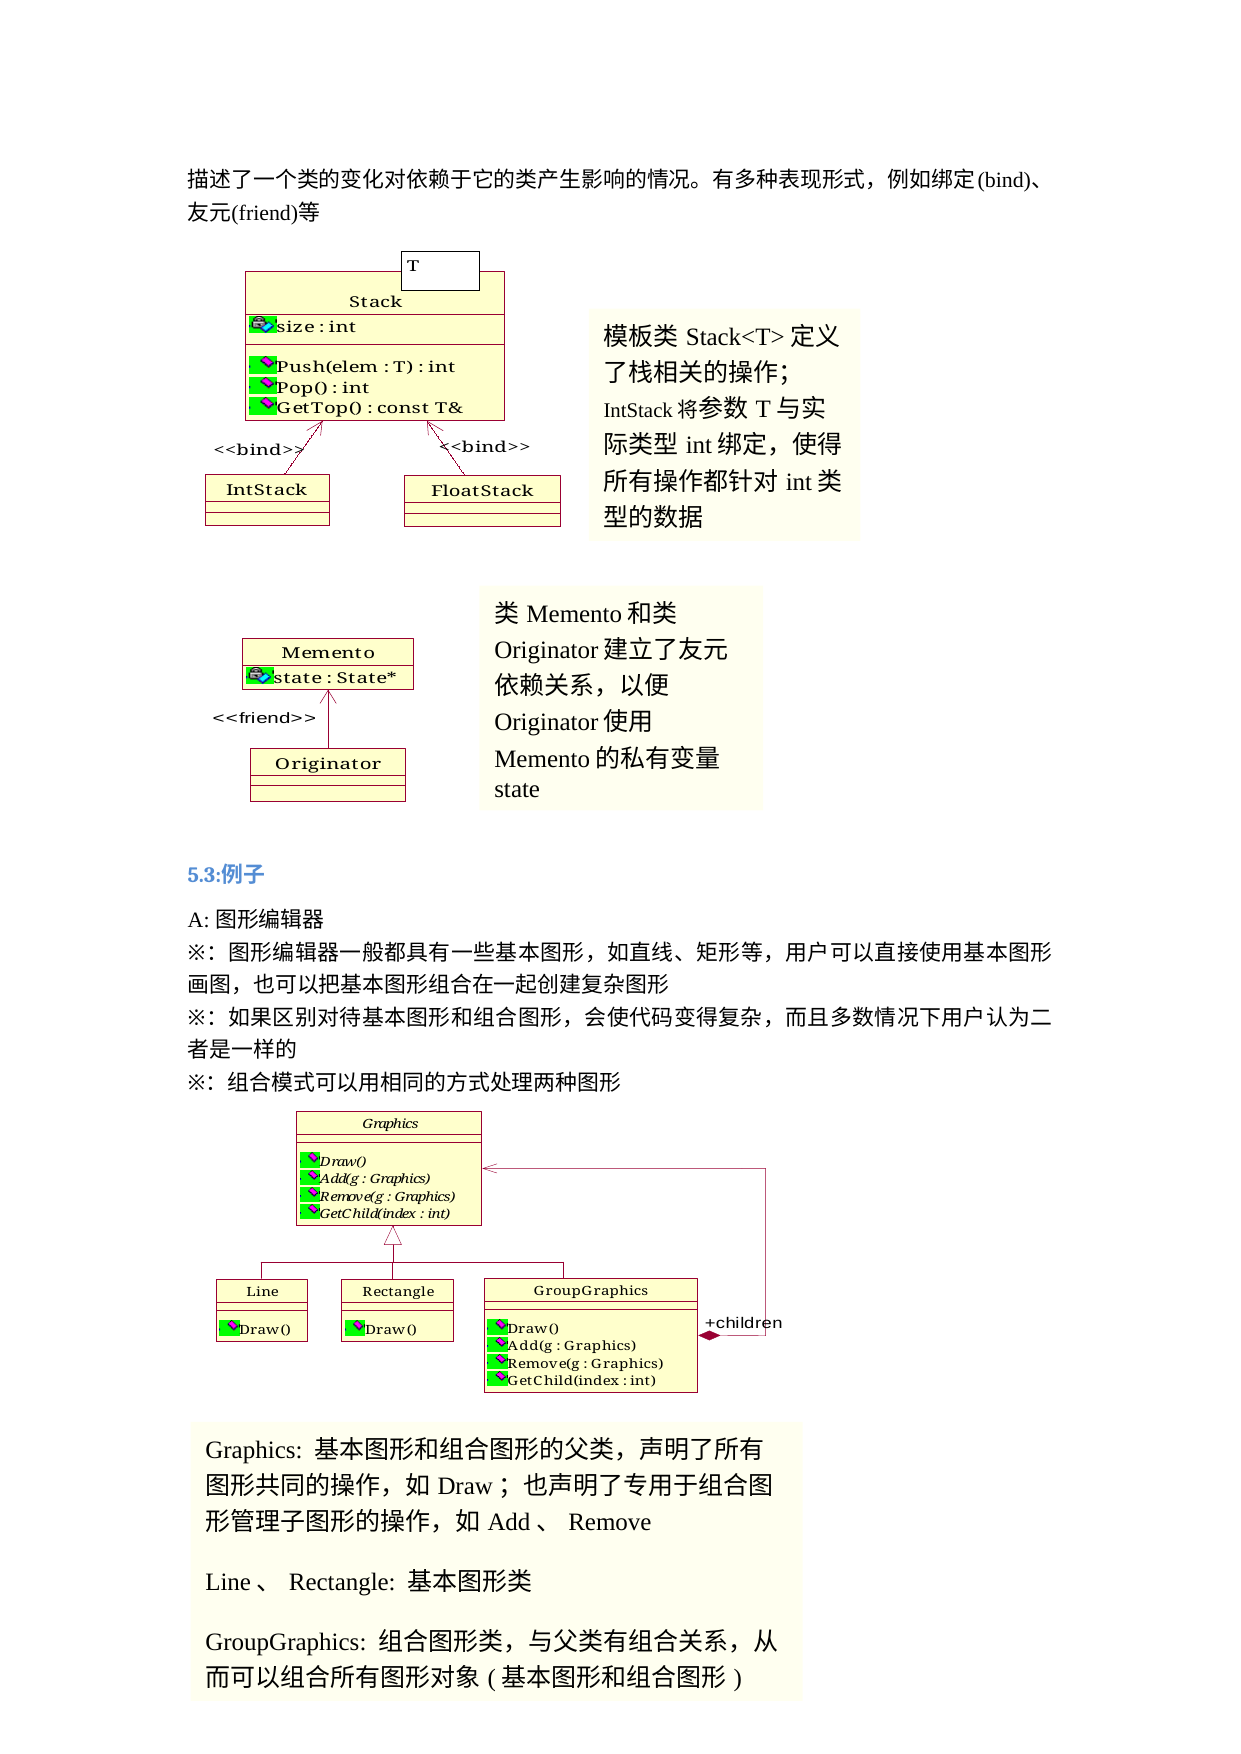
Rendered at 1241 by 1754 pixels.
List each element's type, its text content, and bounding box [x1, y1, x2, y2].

text ※：如果区别对待基本图形和组合图形，会使代码变得复杂，而且多数情况下用户认为二者是一样的 [187, 999, 1053, 1064]
text 描述了一个类的变化对依赖于它的类产生影响的情况。有多种表现形式，例如绑定(bind)、友元(friend)等 [187, 162, 1053, 227]
text ※：图形编辑器一般都具有一些基本图形，如直线、矩形等，用户可以直接使用基本图形画图，也可以把基本图形组合在一起创建复杂图形 [187, 934, 1053, 999]
subtitle 5.3:例子 [187, 857, 1053, 889]
text A: 图形编辑器 [187, 902, 1053, 934]
text ※：组合模式可以用相同的方式处理两种图形 [187, 1064, 1053, 1097]
